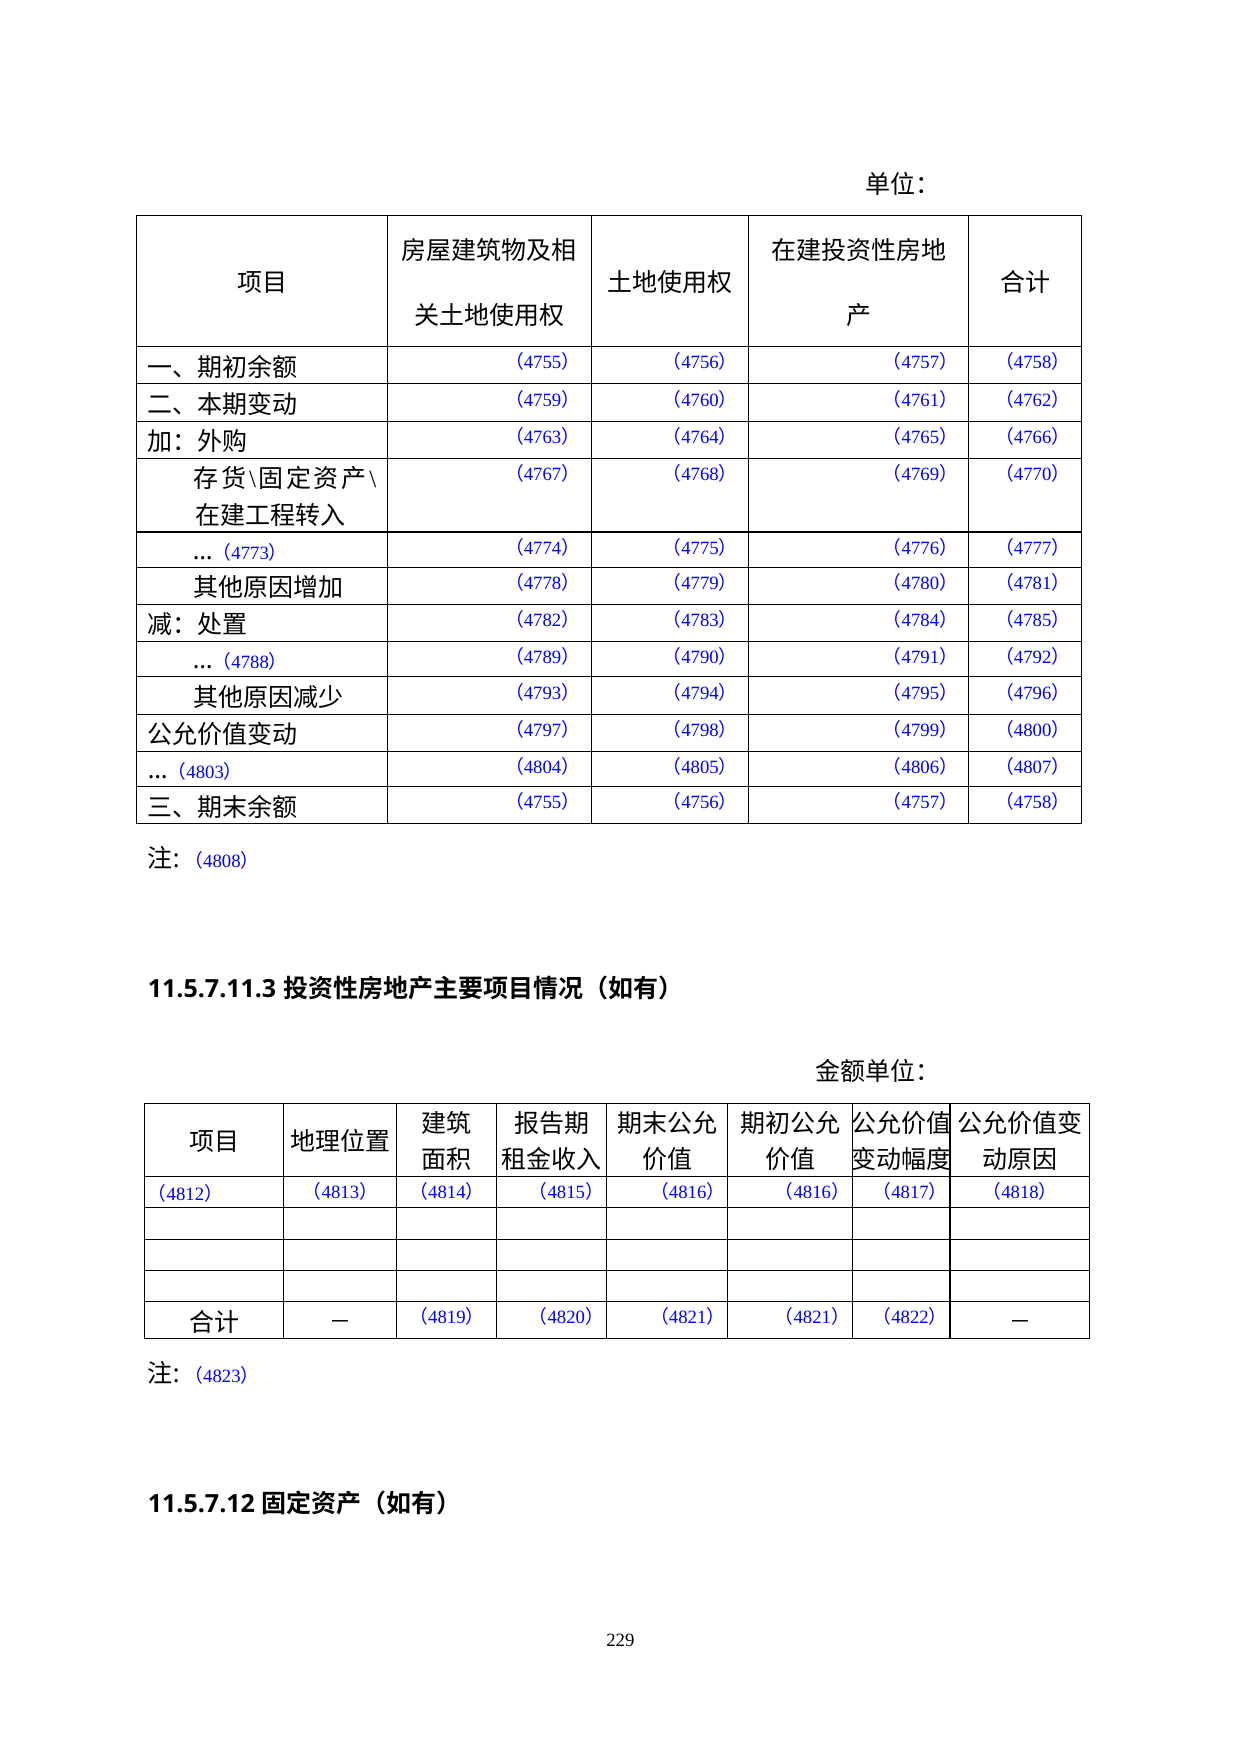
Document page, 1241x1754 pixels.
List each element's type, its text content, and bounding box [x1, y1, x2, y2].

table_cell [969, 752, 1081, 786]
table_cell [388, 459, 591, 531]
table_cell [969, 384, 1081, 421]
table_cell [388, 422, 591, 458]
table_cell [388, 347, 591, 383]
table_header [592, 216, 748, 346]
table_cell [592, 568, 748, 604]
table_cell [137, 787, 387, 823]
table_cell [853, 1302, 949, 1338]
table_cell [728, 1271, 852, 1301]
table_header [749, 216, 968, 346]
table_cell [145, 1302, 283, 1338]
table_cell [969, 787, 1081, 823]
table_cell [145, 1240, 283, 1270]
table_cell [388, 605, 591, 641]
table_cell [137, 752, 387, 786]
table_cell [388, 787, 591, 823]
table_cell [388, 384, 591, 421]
text 金额单位： [148, 1037, 940, 1102]
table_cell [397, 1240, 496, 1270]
text 11.5.7.12 固定资产（如有） [148, 1469, 1092, 1534]
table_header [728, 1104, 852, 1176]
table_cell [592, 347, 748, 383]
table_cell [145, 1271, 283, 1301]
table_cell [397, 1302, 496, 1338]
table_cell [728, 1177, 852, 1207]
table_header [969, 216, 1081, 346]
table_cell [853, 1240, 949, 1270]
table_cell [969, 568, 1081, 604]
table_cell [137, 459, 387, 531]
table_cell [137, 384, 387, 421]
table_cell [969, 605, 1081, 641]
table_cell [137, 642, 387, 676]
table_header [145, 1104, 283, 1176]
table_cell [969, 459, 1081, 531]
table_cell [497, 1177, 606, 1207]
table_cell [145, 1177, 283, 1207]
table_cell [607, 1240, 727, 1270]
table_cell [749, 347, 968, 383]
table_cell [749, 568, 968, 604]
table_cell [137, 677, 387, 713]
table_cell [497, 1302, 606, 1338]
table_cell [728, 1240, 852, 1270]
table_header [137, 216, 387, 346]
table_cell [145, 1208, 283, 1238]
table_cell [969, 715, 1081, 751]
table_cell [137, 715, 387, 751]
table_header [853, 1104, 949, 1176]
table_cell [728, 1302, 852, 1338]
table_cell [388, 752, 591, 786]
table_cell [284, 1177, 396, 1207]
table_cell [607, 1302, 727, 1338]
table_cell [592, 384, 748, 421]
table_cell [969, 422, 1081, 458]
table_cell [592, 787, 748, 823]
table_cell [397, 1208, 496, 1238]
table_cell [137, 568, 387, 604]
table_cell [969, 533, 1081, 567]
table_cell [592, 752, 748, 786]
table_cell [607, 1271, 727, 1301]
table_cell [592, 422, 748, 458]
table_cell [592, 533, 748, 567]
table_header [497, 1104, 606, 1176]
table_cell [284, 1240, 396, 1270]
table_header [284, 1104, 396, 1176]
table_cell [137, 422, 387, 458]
text 注: （4823） [148, 1339, 1092, 1404]
text 单位： [148, 150, 940, 215]
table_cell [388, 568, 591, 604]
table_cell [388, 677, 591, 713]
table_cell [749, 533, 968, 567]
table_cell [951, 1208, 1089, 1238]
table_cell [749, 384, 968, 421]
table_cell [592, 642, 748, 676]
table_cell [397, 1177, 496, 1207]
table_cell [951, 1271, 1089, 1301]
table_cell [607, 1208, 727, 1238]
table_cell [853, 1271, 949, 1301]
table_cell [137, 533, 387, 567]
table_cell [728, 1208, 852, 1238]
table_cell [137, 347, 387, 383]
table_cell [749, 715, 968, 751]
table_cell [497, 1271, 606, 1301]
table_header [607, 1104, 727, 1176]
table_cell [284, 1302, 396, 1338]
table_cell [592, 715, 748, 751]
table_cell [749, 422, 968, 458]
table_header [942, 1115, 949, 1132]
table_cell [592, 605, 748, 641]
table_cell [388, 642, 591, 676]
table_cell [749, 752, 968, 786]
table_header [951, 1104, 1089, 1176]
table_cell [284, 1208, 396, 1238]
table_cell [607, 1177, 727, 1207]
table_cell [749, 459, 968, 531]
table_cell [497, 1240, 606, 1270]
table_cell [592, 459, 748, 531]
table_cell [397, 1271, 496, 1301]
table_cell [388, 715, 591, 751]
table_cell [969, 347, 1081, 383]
text 11.5.7.11.3 投资性房地产主要项目情况（如有） [148, 954, 1092, 1019]
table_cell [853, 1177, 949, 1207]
text 注: （4808） [148, 824, 1092, 889]
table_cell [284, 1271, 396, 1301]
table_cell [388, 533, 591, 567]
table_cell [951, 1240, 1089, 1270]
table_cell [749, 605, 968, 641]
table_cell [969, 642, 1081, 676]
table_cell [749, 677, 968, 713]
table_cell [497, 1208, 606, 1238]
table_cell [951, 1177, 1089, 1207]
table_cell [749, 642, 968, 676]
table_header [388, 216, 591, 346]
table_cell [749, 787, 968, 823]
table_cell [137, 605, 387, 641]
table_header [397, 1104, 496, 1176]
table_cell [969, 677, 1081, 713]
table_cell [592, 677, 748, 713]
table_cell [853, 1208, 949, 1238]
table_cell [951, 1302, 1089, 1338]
